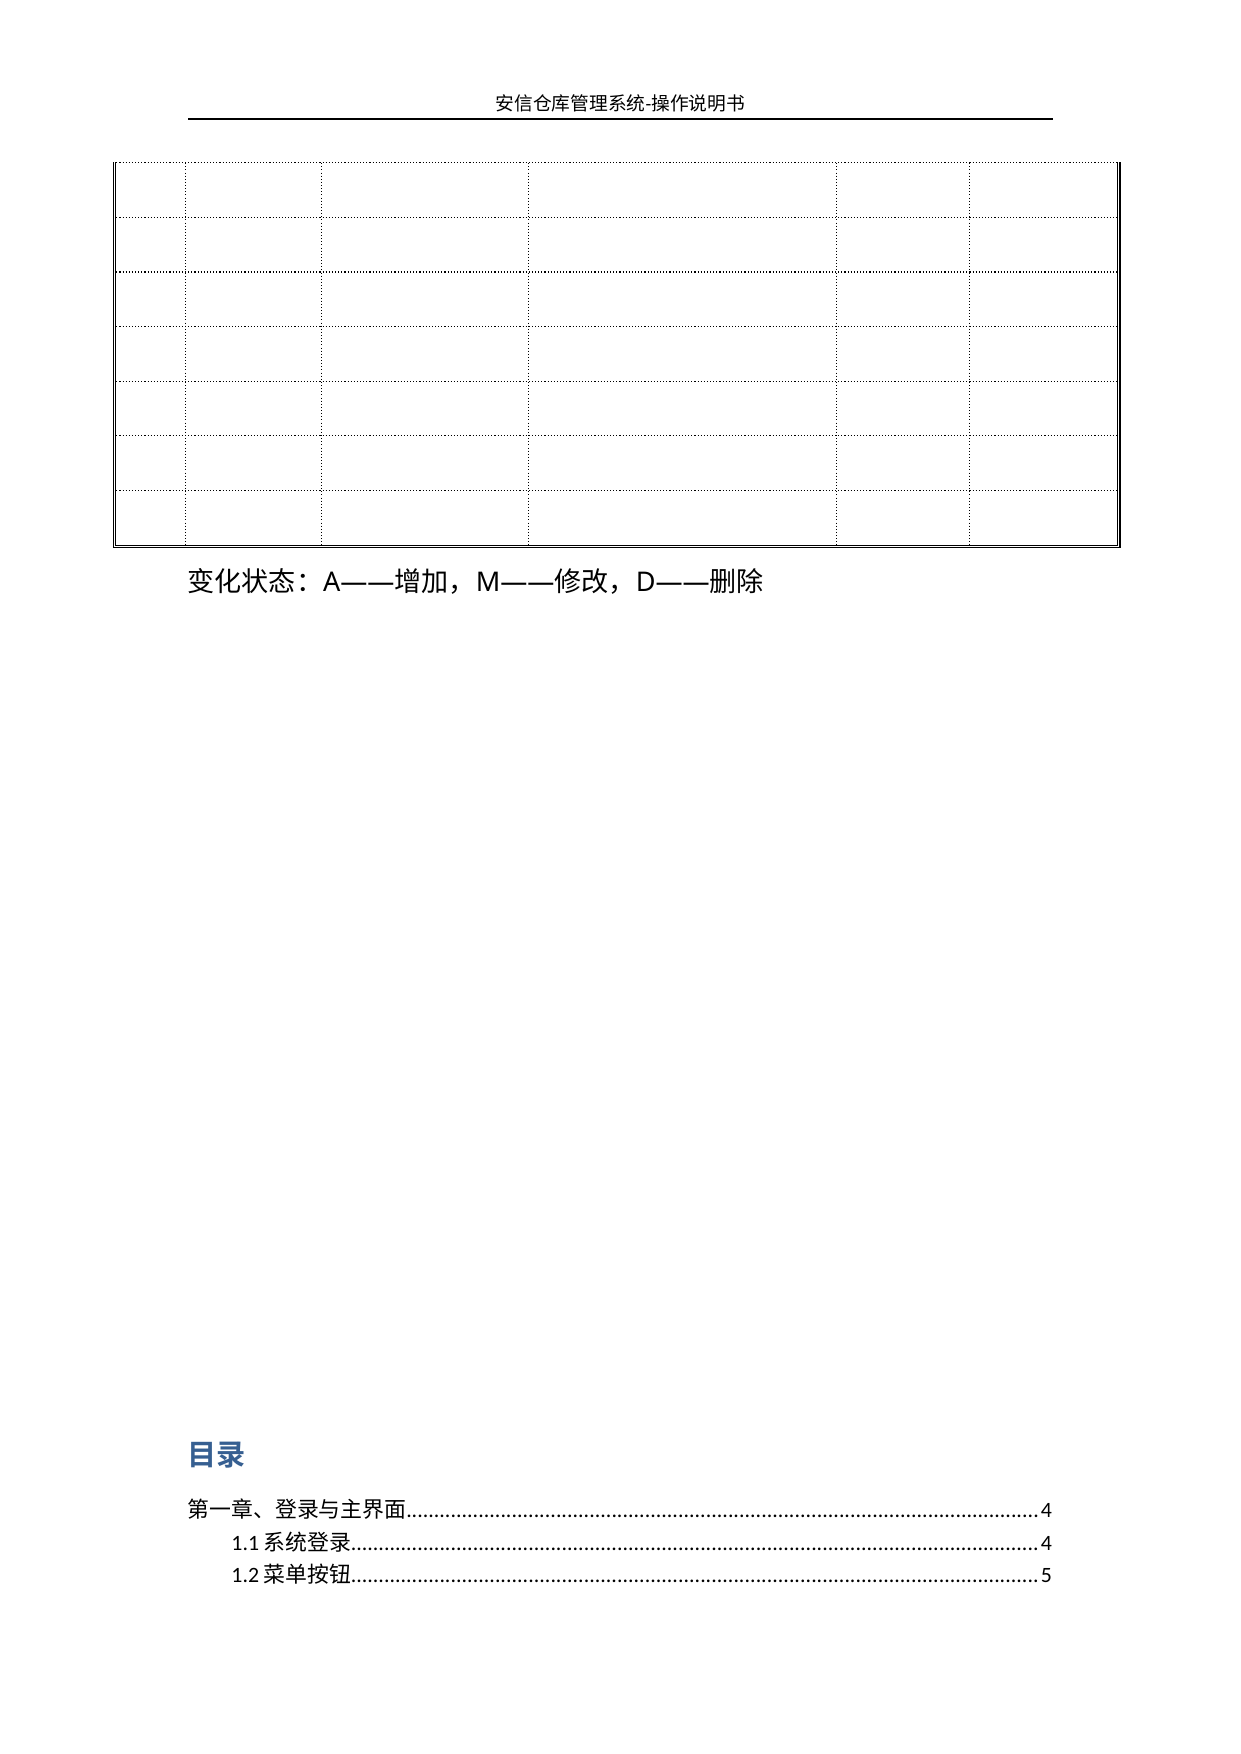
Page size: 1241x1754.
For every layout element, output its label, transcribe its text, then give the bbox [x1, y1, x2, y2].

table_cell [969, 435, 1117, 490]
table_cell [185, 381, 321, 435]
table_cell [528, 490, 837, 544]
table_cell [528, 217, 837, 271]
table_cell [837, 381, 969, 435]
table_cell [116, 490, 185, 544]
table_cell [185, 162, 321, 217]
table_cell [185, 490, 321, 544]
table_cell [116, 435, 185, 490]
table_cell [837, 271, 969, 326]
table_cell [185, 217, 321, 271]
table_cell [185, 271, 321, 326]
table_cell [116, 217, 185, 271]
table_cell [321, 381, 528, 435]
table_cell [321, 435, 528, 490]
table_cell [185, 326, 321, 381]
table_cell [528, 435, 837, 490]
table_cell [116, 162, 185, 217]
table_cell [837, 217, 969, 271]
table_cell [969, 217, 1117, 271]
table_cell [528, 162, 837, 217]
table_cell [185, 435, 321, 490]
table_cell [837, 162, 969, 217]
text 变化状态：A——增加，M——修改，D——删除 [187, 548, 1053, 613]
table_cell [969, 381, 1117, 435]
table_cell [116, 381, 185, 435]
table_cell [116, 326, 185, 381]
table_cell [321, 271, 528, 326]
table_cell [528, 381, 837, 435]
table_cell [969, 490, 1117, 544]
table_cell [969, 271, 1117, 326]
table_cell [837, 435, 969, 490]
table_cell [321, 326, 528, 381]
table_cell [969, 162, 1117, 217]
table_cell [321, 490, 528, 544]
table_cell [837, 326, 969, 381]
table_cell [528, 271, 837, 326]
table_cell [321, 217, 528, 271]
table_cell [321, 162, 528, 217]
table_cell [837, 490, 969, 544]
table_cell [528, 326, 837, 381]
table_cell [116, 271, 185, 326]
table_cell [969, 326, 1117, 381]
